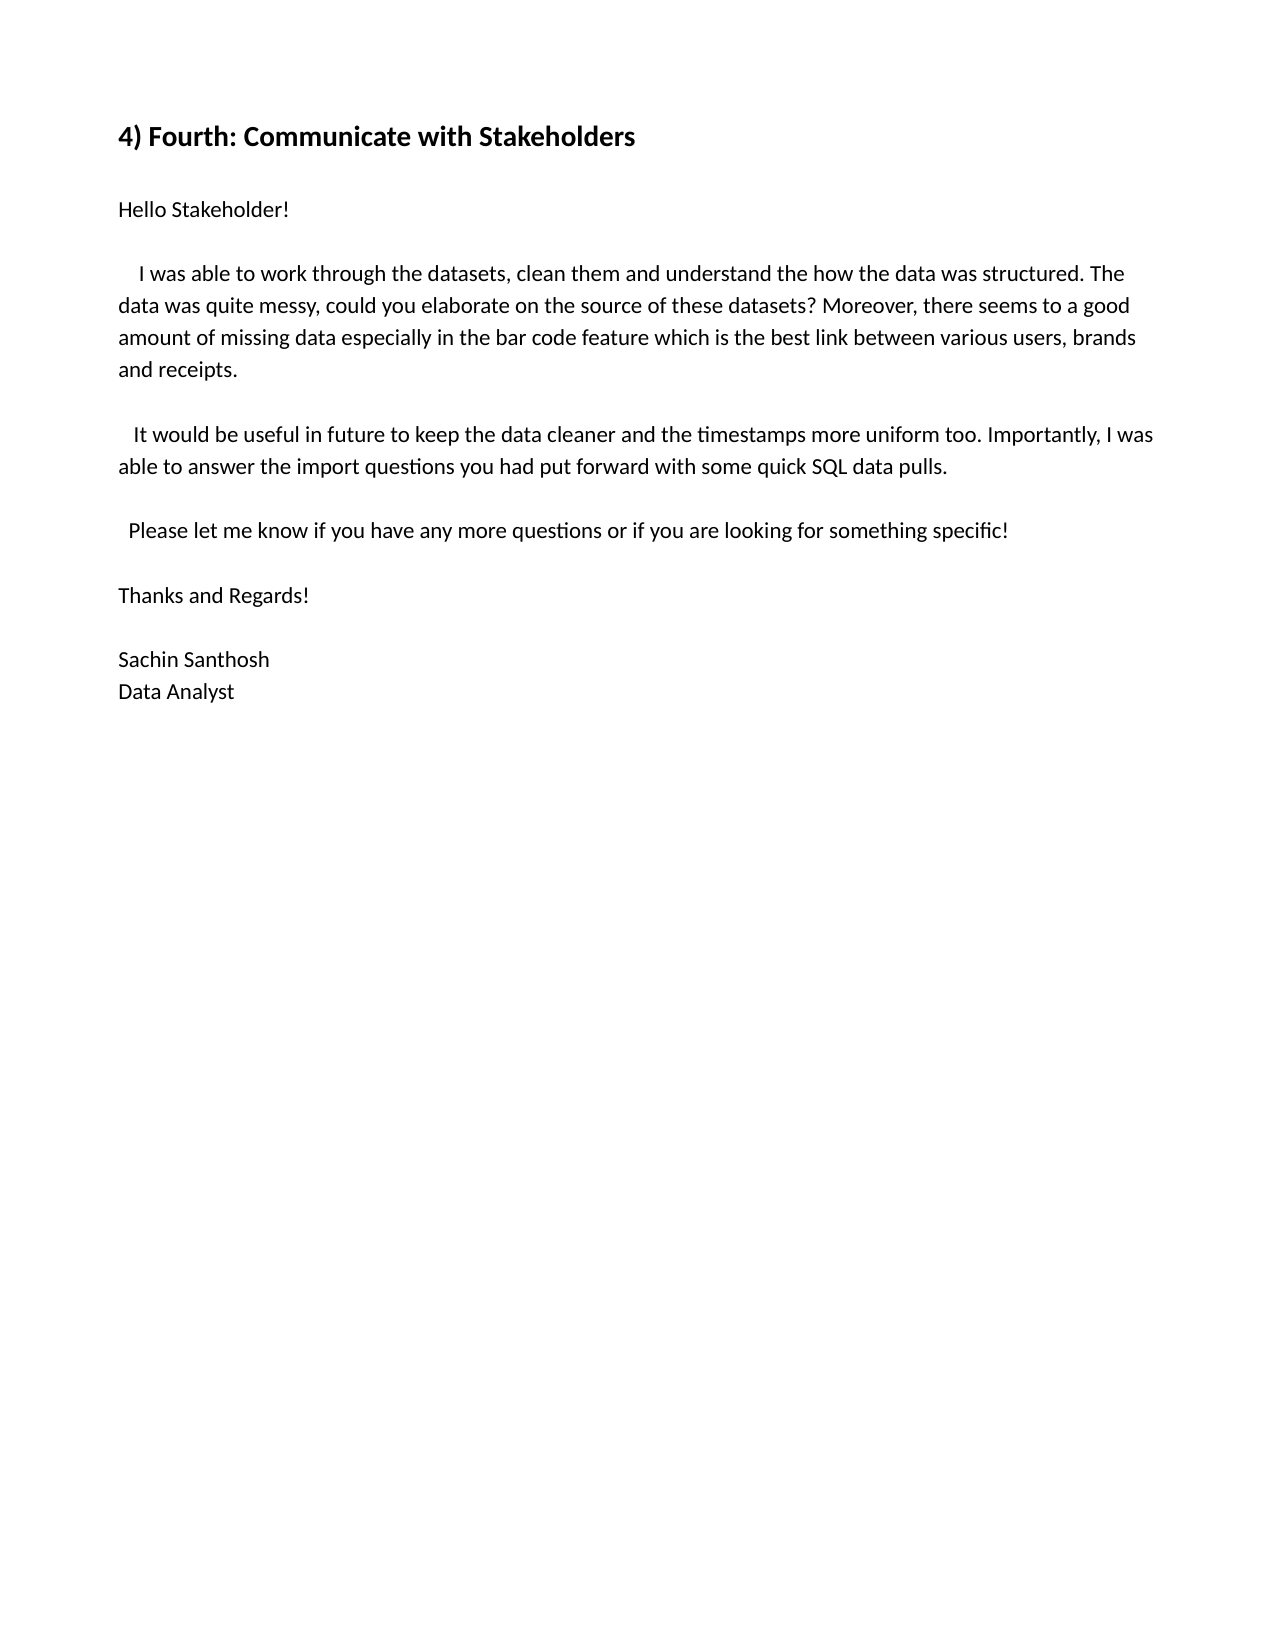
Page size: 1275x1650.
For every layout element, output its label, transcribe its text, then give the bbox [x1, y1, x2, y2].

text Hello Stakeholder! [118, 195, 1157, 223]
text Sachin Santhosh [118, 645, 1157, 673]
subtitle 4) Fourth: Communicate with Stakeholders [118, 118, 1157, 154]
text I was able to work through the datasets, clean them and understand the how the data was structured. The data was quite messy, could you elaborate on the source of these datasets? Moreover, there seems to a good amount of missing data especially in the bar code feature which is the best link between various users, brands and receipts. [118, 259, 1157, 384]
text Data Analyst [118, 677, 1157, 706]
text Thanks and Regards! [118, 581, 1157, 609]
text Please let me know if you have any more questions or if you are looking for something specific! [118, 517, 1157, 544]
text It would be useful in future to keep the data cleaner and the timestamps more uniform too. Importantly, I was able to answer the import questions you had put forward with some quick SQL data pulls. [118, 420, 1157, 480]
